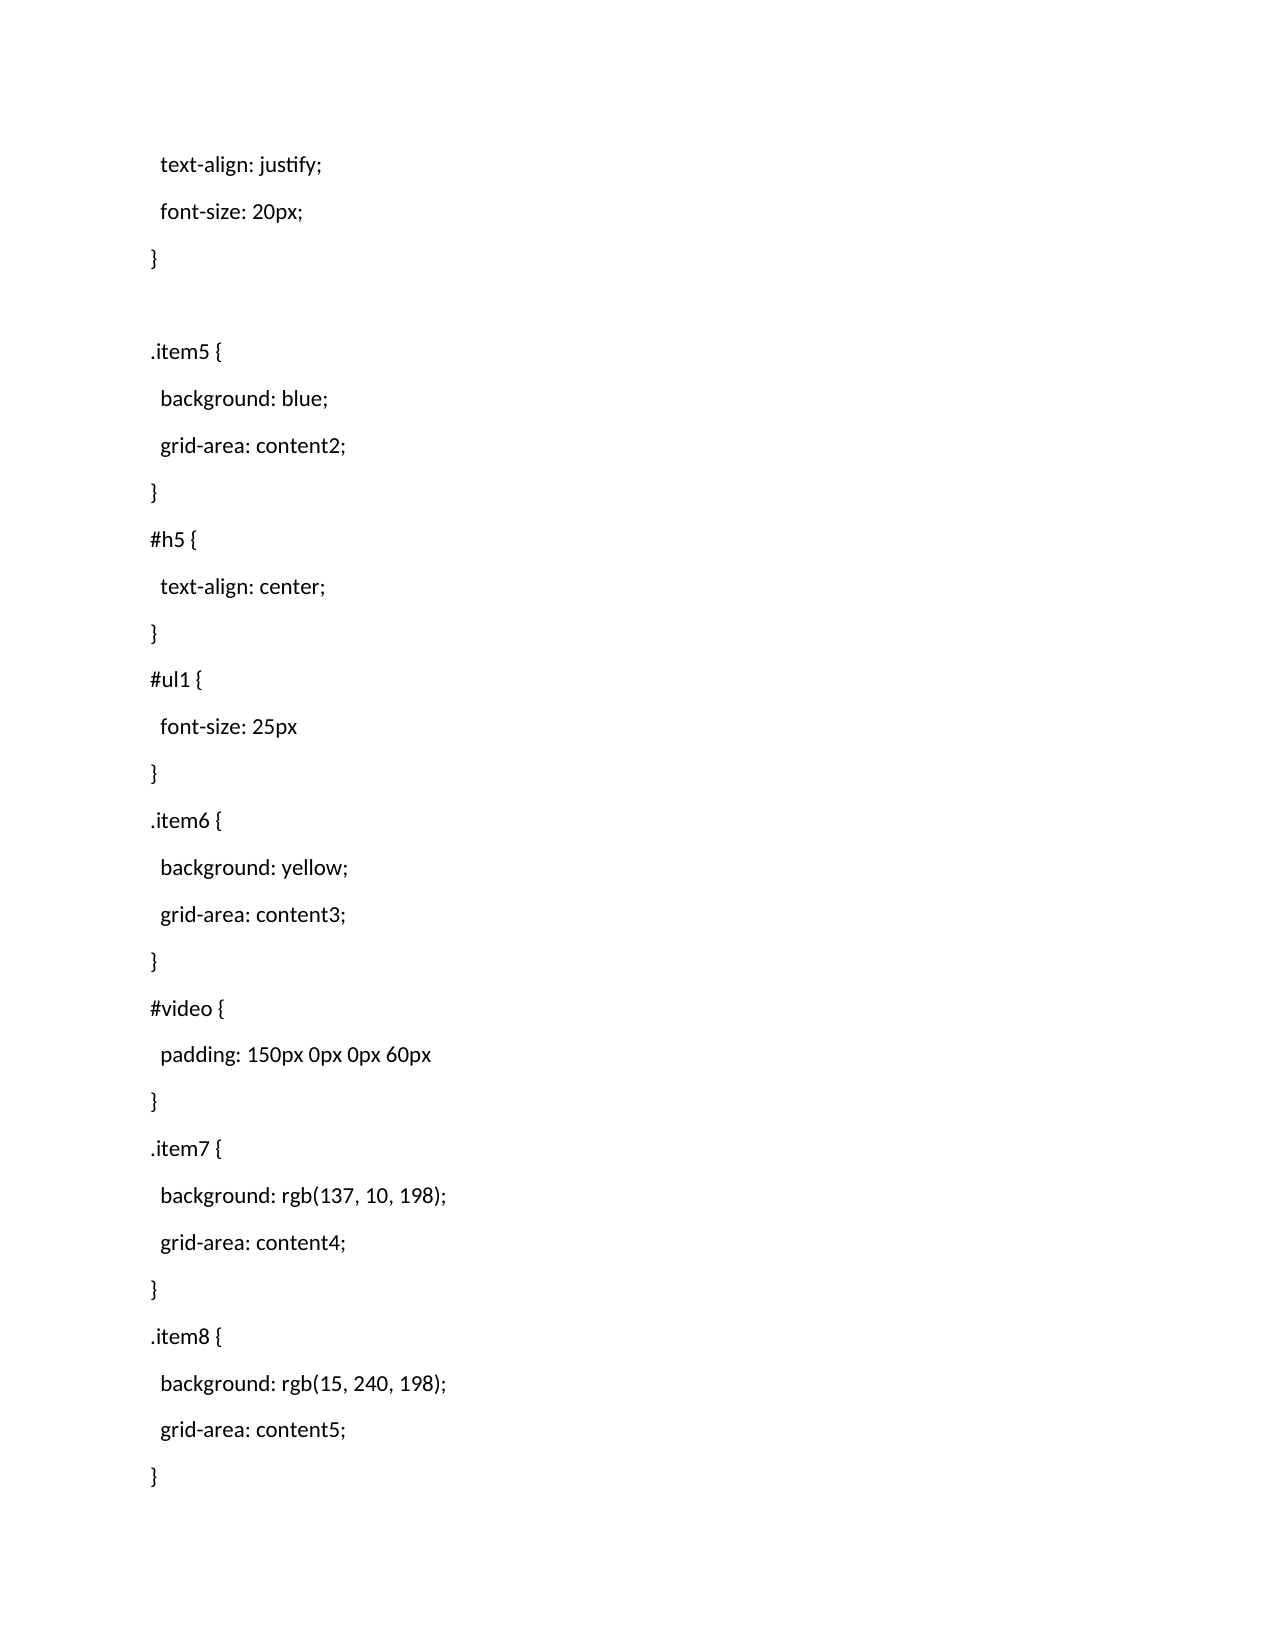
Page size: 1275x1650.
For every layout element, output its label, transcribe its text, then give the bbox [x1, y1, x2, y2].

text grid-area: content3; [150, 900, 1125, 928]
text background: rgb(15, 240, 198); [150, 1369, 1125, 1397]
text } [150, 619, 1125, 647]
text background: blue; [150, 384, 1125, 412]
text grid-area: content4; [150, 1228, 1125, 1256]
text font-size: 20px; [150, 197, 1125, 225]
text } [150, 244, 1125, 272]
text } [150, 947, 1125, 975]
text grid-area: content5; [150, 1416, 1125, 1444]
text } [150, 1462, 1125, 1491]
text grid-area: content2; [150, 431, 1125, 459]
text } [150, 1087, 1125, 1116]
text .item7 { [150, 1134, 1125, 1162]
text text-align: justify; [150, 150, 1125, 178]
text text-align: center; [150, 572, 1125, 600]
text } [150, 759, 1125, 787]
text .item8 { [150, 1322, 1125, 1350]
text .item6 { [150, 806, 1125, 834]
text background: rgb(137, 10, 198); [150, 1181, 1125, 1209]
text font-size: 25px [150, 712, 1125, 741]
text } [150, 478, 1125, 506]
text #video { [150, 994, 1125, 1022]
text background: yellow; [150, 853, 1125, 881]
text #ul1 { [150, 666, 1125, 694]
text #h5 { [150, 525, 1125, 553]
text } [150, 1275, 1125, 1303]
text padding: 150px 0px 0px 60px [150, 1041, 1125, 1069]
text .item5 { [150, 337, 1125, 366]
